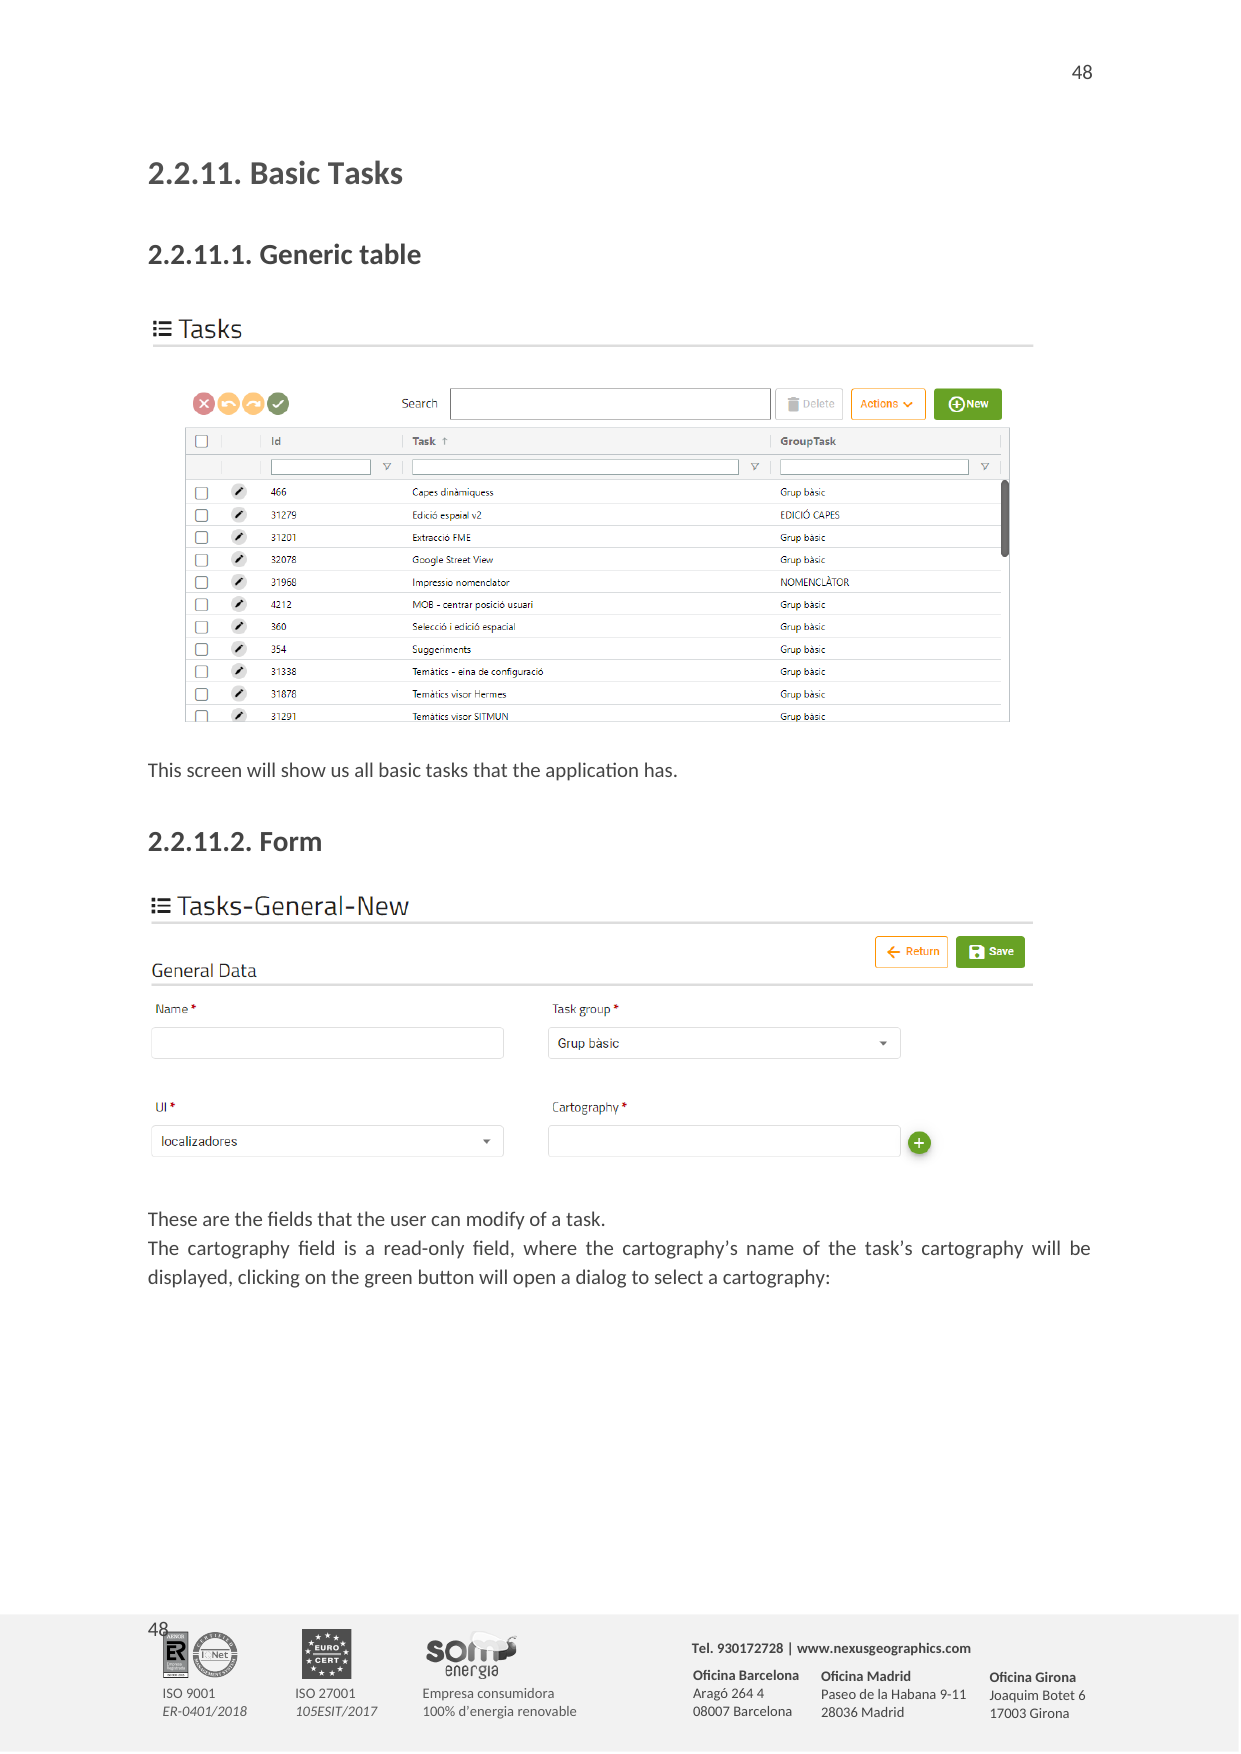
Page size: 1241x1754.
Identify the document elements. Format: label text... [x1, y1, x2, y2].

text Form [148, 823, 1093, 859]
text The cartography field is a read-only field, where the cartography’s name of the task’s cartography will be displayed, clicking on the green button will open a dialog to select a cartography: [148, 1235, 1093, 1289]
picture [147, 889, 1034, 1177]
picture [147, 301, 1034, 729]
text These are the fields that the user can modify of a task. [148, 1206, 1093, 1231]
picture [162, 1631, 239, 1679]
text Generic table [148, 236, 1093, 272]
text Basic Tasks [148, 152, 1093, 192]
text This screen will show us all basic tasks that the application has. [148, 757, 1093, 782]
picture [426, 1631, 517, 1679]
picture [302, 1629, 352, 1679]
